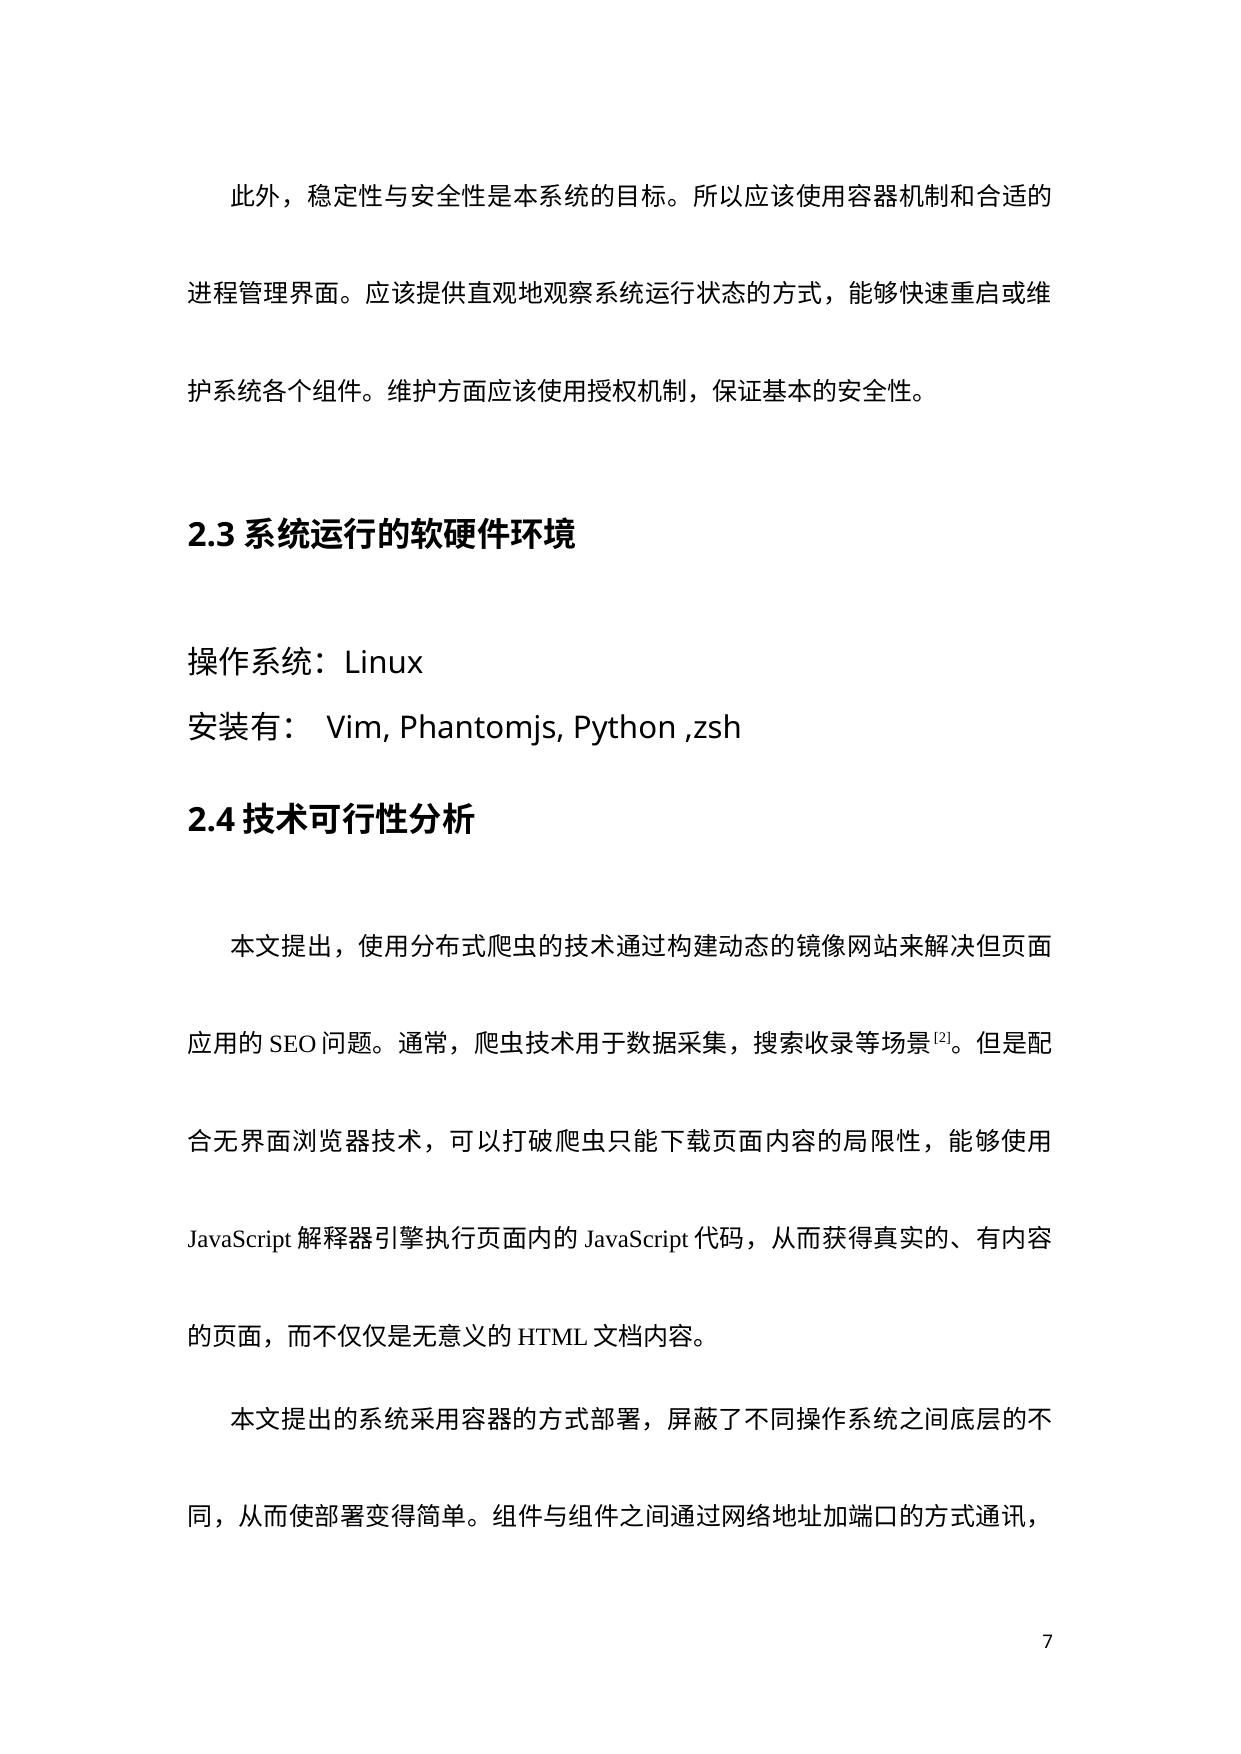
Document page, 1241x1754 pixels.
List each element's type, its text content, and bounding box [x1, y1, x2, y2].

subtitle 2.4技术可行性分析 [187, 784, 1053, 849]
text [187, 1385, 1053, 1547]
text 此外，稳定性与安全性是本系统的目标。所以应该使用容器机制和合适的进程管理界面。应该提供直观地观察系统运行状态的方式，能够快速重启或维护系统各个组件。维护方面应该使用授权机制，保证基本的安全性。 [187, 162, 1053, 422]
subtitle 2.3 系统运行的软硬件环境 [187, 500, 1053, 565]
text 本文提出，使用分布式爬虫的技术通过构建动态的镜像网站来解决但页面应用的SEO问题。通常，爬虫技术用于数据采集，搜索收录等场景[2]。但是配合无界面浏览器技术，可以打破爬虫只能下载页面内容的局限性，能够使用JavaScript解释器引擎执行页面内的JavaScript代码，从而获得真实的、有内容的页面，而不仅仅是无意义的HTML文档内容。 [187, 912, 1053, 1367]
text 操作系统：Linux [187, 627, 1053, 692]
text 安装有： Vim, Phantomjs, Python ,zsh [187, 692, 1053, 757]
